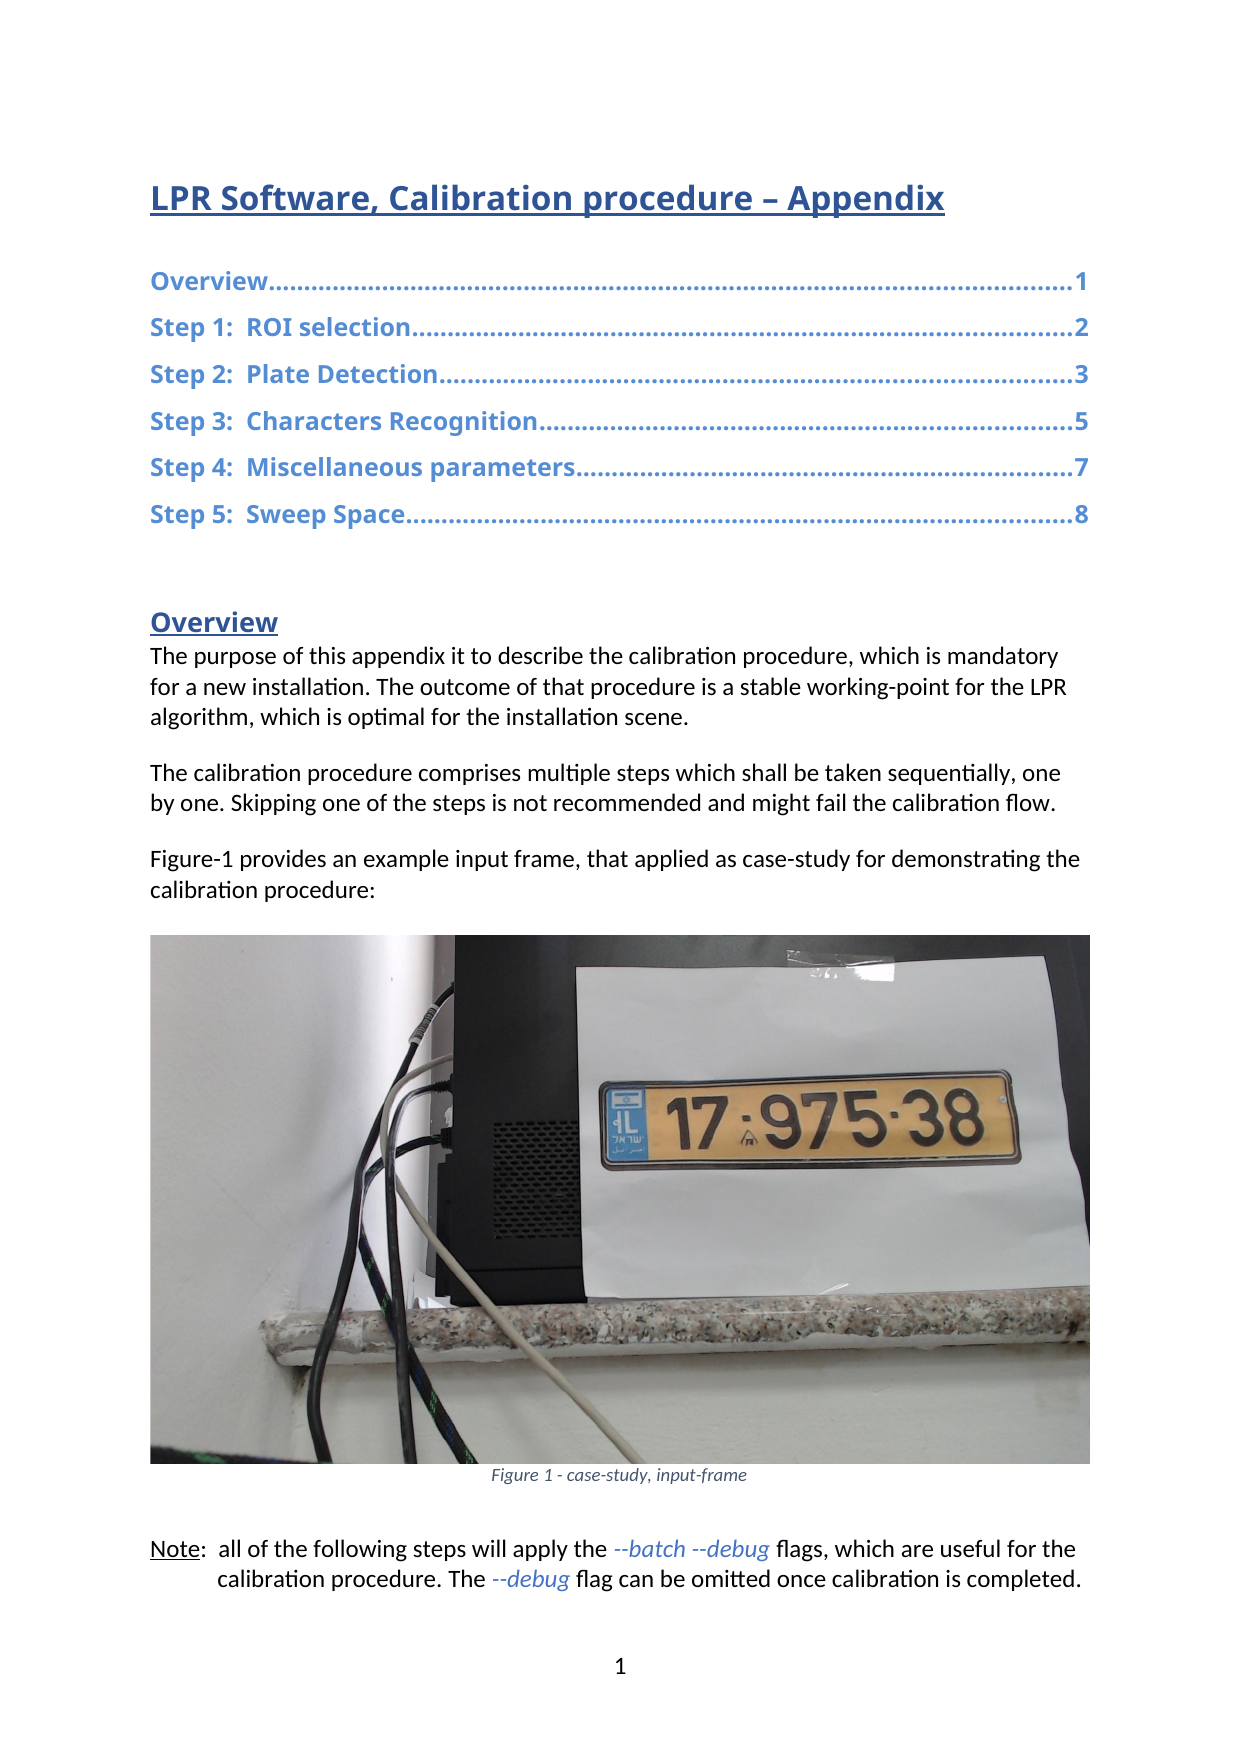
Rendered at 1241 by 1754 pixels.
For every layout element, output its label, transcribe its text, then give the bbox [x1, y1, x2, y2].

text Step 3: Characters Recognition 5 [150, 403, 1090, 437]
text The purpose of this appendix it to describe the calibration procedure, which is mandatory for a new installation. The outcome of that procedure is a stable working-point for the LPR algorithm, which is optimal for the installation scene. [150, 640, 1090, 732]
text Step 2: Plate Detection 3 [150, 357, 1090, 391]
text Note: all of the following steps will apply the --batch --debug flags, which are useful for the calibration procedure. The --debug flag can be omitted once calibration is completed. [150, 1533, 1090, 1594]
picture [150, 935, 1090, 1464]
text Step 4: Miscellaneous parameters 7 [150, 450, 1090, 484]
text Figure-1 provides an example input frame, that applied as case-study for demonstrating the calibration procedure: [150, 843, 1090, 904]
text Step 1: ROI selection 2 [150, 310, 1090, 344]
text Overview 1 [150, 263, 1090, 297]
subtitle LPR Software, Calibration procedure – Appendix [150, 175, 1090, 220]
subtitle Overview [150, 603, 1090, 640]
text The calibration procedure comprises multiple steps which shall be taken sequentially, one by one. Skipping one of the steps is not recommended and might fail the calibration flow. [150, 757, 1090, 818]
text Step 5: Sweep Space 8 [150, 496, 1090, 530]
